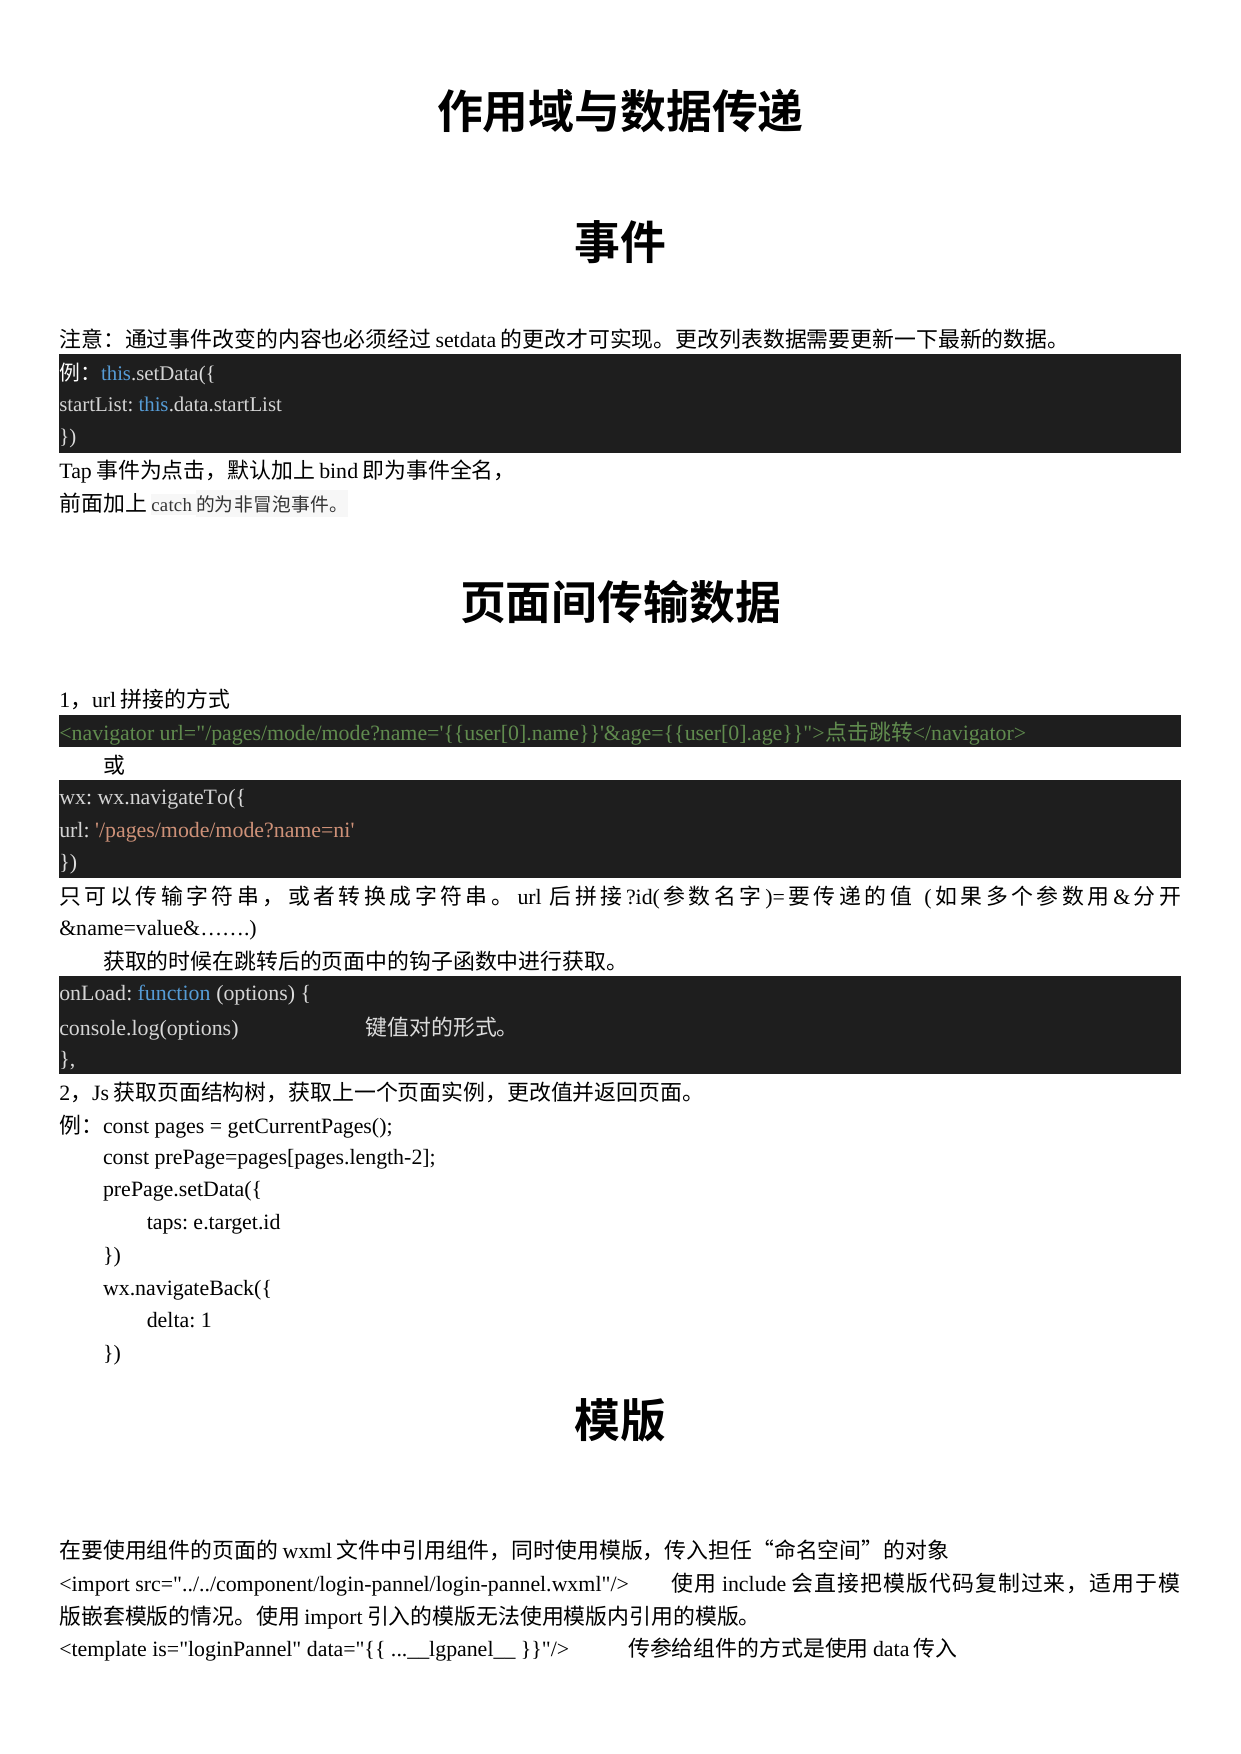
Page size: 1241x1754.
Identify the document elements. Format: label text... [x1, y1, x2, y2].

text const prePage=pages[pages.length-2]; [59, 1140, 1181, 1173]
text delta: 1 [103, 1303, 1181, 1336]
subtitle 作用域与数据传递 [59, 59, 1181, 157]
text }) [59, 1238, 1181, 1271]
text 或 [59, 747, 1181, 780]
text 注意：通过事件改变的内容也必须经过setdata的更改才可实现。更改列表数据需要更新一下最新的数据。 [59, 322, 1181, 354]
text wx.navigateBack({ [59, 1271, 1181, 1303]
text 2，Js获取页面结构树，获取上一个页面实例，更改值并返回页面。 [59, 1074, 1181, 1107]
text prePage.setData({ [59, 1173, 1181, 1205]
text startList: this.data.startList [59, 387, 1181, 420]
text }) [59, 420, 1181, 453]
text taps: e.target.id [103, 1205, 1181, 1238]
text 获取的时候在跳转后的页面中的钩子函数中进行获取。 [59, 944, 1181, 976]
text 例：this.setData({ [59, 354, 1181, 387]
text url: '/pages/mode/mode?name=ni' [59, 813, 1181, 846]
text <template is="loginPannel" data="{{ ...__lgpanel__ }}"/> 传参给组件的方式是使用data传入 [59, 1631, 1181, 1664]
text <navigator url="/pages/mode/mode?name='{{user[0].name}}'&age={{user[0].age}}">点击跳转</navigator> [913, 715, 1181, 747]
subtitle 页面间传输数据 [59, 551, 1181, 649]
text 只可以传输字符串，或者转换成字符串。url后拼接?id(参数名字)=要传递的值 (如果多个参数用&分开 &name=value&…….) [59, 878, 1181, 944]
text }) [59, 846, 1181, 878]
text <import src="../../component/login-pannel/login-pannel.wxml"/> 使用include会直接把模版代码复制过来，适用于模版嵌套模版的情况。使用import引入的模版无法使用模版内引用的模版。 [59, 1566, 1181, 1631]
text 在要使用组件的页面的wxml文件中引用组件，同时使用模版，传入担任“命名空间”的对象 [59, 1533, 1181, 1566]
text Tap事件为点击，默认加上bind即为事件全名， [59, 453, 1181, 485]
text 例：const pages = getCurrentPages(); [59, 1107, 1181, 1140]
text 1，url拼接的方式 [59, 682, 1181, 715]
text console.log(options) 键值对的形式。 [59, 1009, 1181, 1042]
subtitle 事件 [59, 191, 1181, 289]
subtitle 模版 [59, 1369, 1181, 1467]
text }, [59, 1042, 1181, 1074]
text wx: wx.navigateTo({ [59, 780, 1181, 813]
text }) [59, 1336, 1181, 1369]
text 前面加上catch的为非冒泡事件。 [59, 485, 1181, 518]
text onLoad: function (options) { [59, 976, 1181, 1009]
